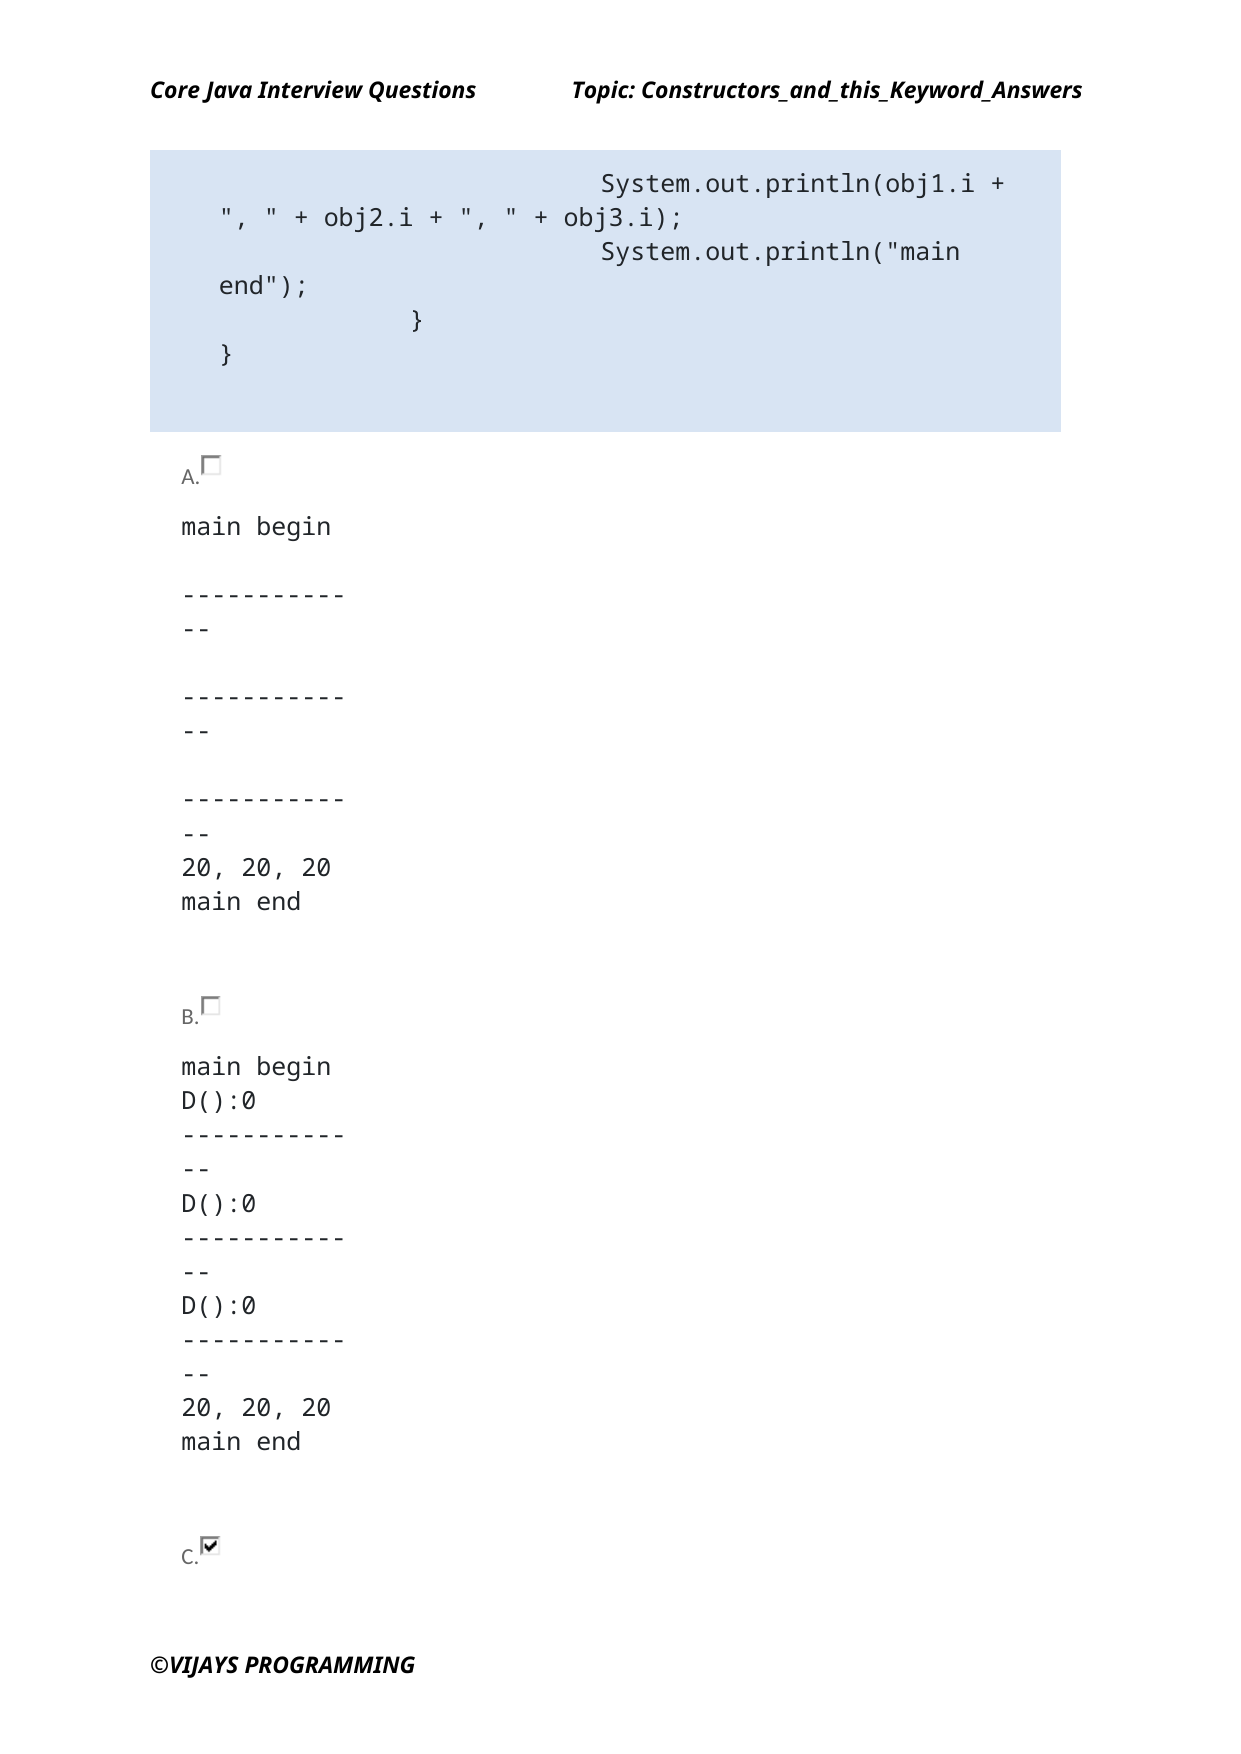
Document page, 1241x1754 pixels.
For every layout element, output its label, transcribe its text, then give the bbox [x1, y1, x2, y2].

table_cell 4. [150, 150, 203, 432]
table_cell [150, 433, 1090, 1586]
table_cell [203, 150, 1061, 432]
